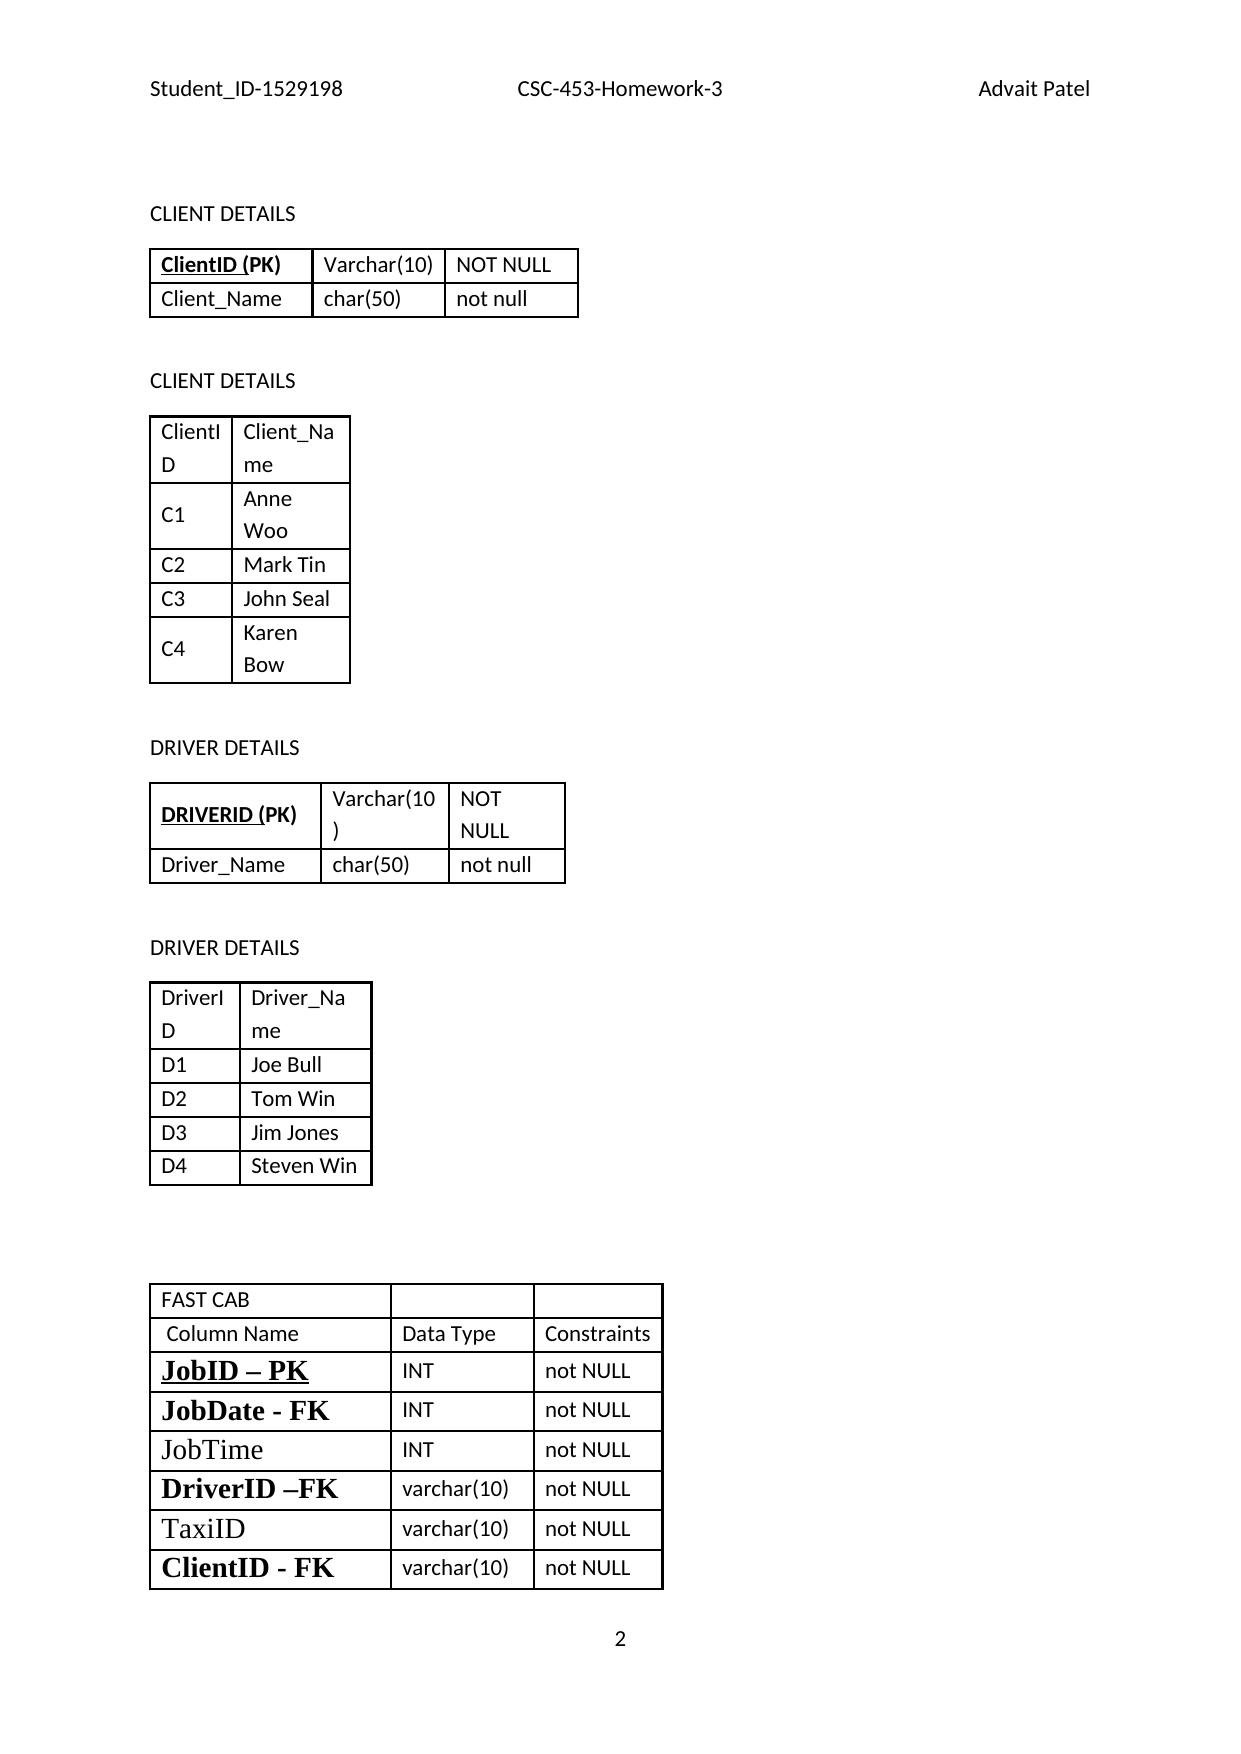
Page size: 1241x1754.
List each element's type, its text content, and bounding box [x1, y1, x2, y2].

table_header Varchar(10) [322, 784, 448, 848]
table_cell C4 [151, 618, 231, 682]
table_cell JobTime [151, 1432, 390, 1469]
table_cell INT [392, 1432, 533, 1469]
table_cell JobID – PK [151, 1353, 390, 1391]
table_cell Karen Bow [233, 618, 349, 682]
table_cell Column Name [151, 1319, 390, 1351]
table_cell varchar(10) [392, 1472, 533, 1509]
table_cell not NULL [535, 1393, 661, 1430]
table_cell C3 [151, 584, 231, 616]
table_cell not NULL [535, 1353, 661, 1391]
table_header DriverID [151, 984, 239, 1048]
table_cell not NULL [535, 1472, 661, 1509]
table_cell D2 [151, 1084, 239, 1116]
table_cell Steven Win [241, 1152, 370, 1183]
table_cell C2 [151, 550, 231, 582]
table_header NOT NULL [446, 250, 577, 282]
table_cell not null [450, 850, 564, 882]
table_cell char(50) [314, 284, 444, 316]
table_header ClientID [151, 418, 231, 482]
text CLIENT DETAILS [150, 367, 1090, 394]
table_cell Mark Tin [233, 550, 349, 582]
table_cell varchar(10) [392, 1551, 533, 1588]
table_cell not NULL [535, 1511, 661, 1548]
table_cell INT [392, 1353, 533, 1391]
table_cell JobDate - FK [151, 1393, 390, 1430]
table_cell not null [446, 284, 577, 316]
text CLIENT DETAILS [150, 199, 1090, 227]
table_cell ClientID - FK [151, 1551, 390, 1588]
table_cell Anne Woo [233, 484, 349, 548]
table_cell Data Type [392, 1319, 533, 1351]
table_header Driver_Name [241, 984, 370, 1048]
table_header Client_Name [233, 418, 349, 482]
table_cell not NULL [535, 1551, 661, 1588]
table_cell John Seal [233, 584, 349, 616]
table_cell varchar(10) [392, 1511, 533, 1548]
text DRIVER DETAILS [150, 933, 1090, 961]
table_header [392, 1285, 533, 1317]
table_header ClientID (PK) [151, 250, 311, 282]
table_header NOT NULL [450, 784, 564, 848]
table_cell Tom Win [241, 1084, 370, 1116]
table_cell Jim Jones [241, 1118, 370, 1149]
table_cell TaxiID [151, 1511, 390, 1548]
table_cell C1 [151, 484, 231, 548]
table_cell Constraints [535, 1319, 661, 1351]
table_cell Driver_Name [151, 850, 320, 882]
table_cell char(50) [322, 850, 448, 882]
table_header FAST CAB [151, 1285, 390, 1317]
table_cell DriverID –FK [151, 1472, 390, 1509]
table_cell D4 [151, 1152, 239, 1183]
table_header DRIVERID (PK) [151, 784, 320, 848]
table_cell Joe Bull [241, 1050, 370, 1082]
table_cell not NULL [535, 1432, 661, 1469]
table_cell D3 [151, 1118, 239, 1149]
text DRIVER DETAILS [150, 733, 1090, 761]
table_cell INT [392, 1393, 533, 1430]
table_header [535, 1285, 661, 1317]
table_cell Client_Name [151, 284, 311, 316]
table_header Varchar(10) [314, 250, 444, 282]
table_cell D1 [151, 1050, 239, 1082]
